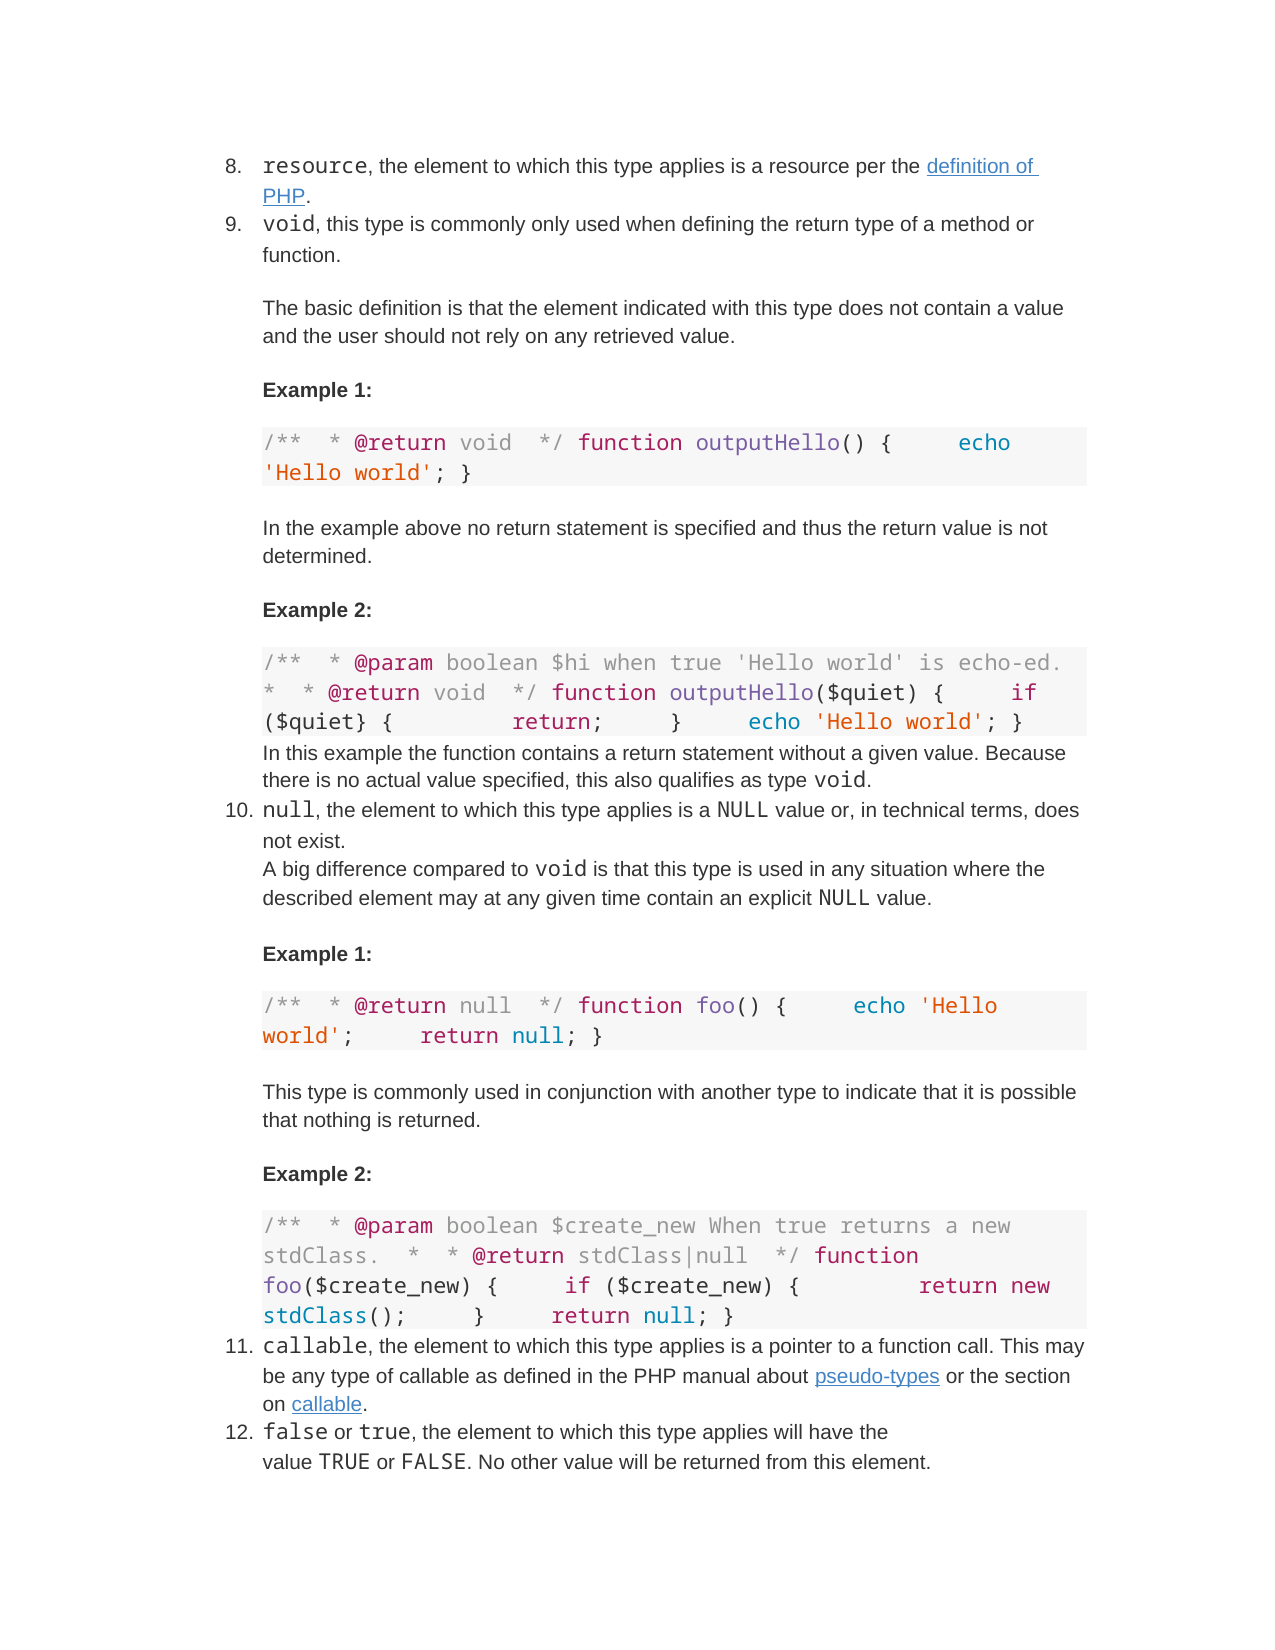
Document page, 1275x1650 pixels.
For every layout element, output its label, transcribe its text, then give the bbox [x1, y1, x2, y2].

text /** * @return void */ function outputHello() { echo 'Hello world'; } [262, 427, 1087, 486]
text Example 2: [262, 593, 1087, 622]
text Example 2: [262, 1157, 1087, 1185]
text /** * @param boolean $hi when true 'Hello world' is echo-ed. * * @return void */ function outputHello($quiet) { if ($quiet} { return; } echo 'Hello world'; } [262, 647, 1087, 736]
list callable, the element to which this type applies is a pointer to a function call. This may be any type of callable as defined in the PHP manual about pseudo-types or the section on callable. [225, 1329, 1087, 1416]
text Example 1: [262, 373, 1087, 402]
text In this example the function contains a return statement without a given value. Because there is no actual value specified, this also qualifies as type void. [262, 736, 1087, 794]
text The basic definition is that the element indicated with this type does not contain a value and the user should not rely on any retrieved value. [262, 291, 1087, 348]
text /** * @return null */ function foo() { echo 'Hello world'; return null; } [262, 991, 1087, 1050]
text Example 1: [262, 937, 1087, 966]
list false or true, the element to which this type applies will have the value TRUE or FALSE. No other value will be returned from this element. [225, 1416, 1087, 1476]
text A big difference compared to void is that this type is used in any situation where the described element may at any given time contain an explicit NULL value. [262, 852, 1087, 912]
text /** * @param boolean $create_new When true returns a new stdClass. * * @return stdClass|null */ function foo($create_new) { if ($create_new) { return new stdClass(); } return null; } [262, 1210, 1087, 1329]
list void, this type is commonly only used when defining the return type of a method or function. [225, 208, 1087, 266]
list null, the element to which this type applies is a NULL value or, in technical terms, does not exist. [225, 794, 1087, 852]
text This type is commonly used in conjunction with another type to indicate that it is possible that nothing is returned. [262, 1075, 1087, 1132]
text In the example above no return statement is specified and thus the return value is not determined. [262, 511, 1087, 568]
list resource, the element to which this type applies is a resource per the definition of PHP. [225, 150, 1087, 208]
